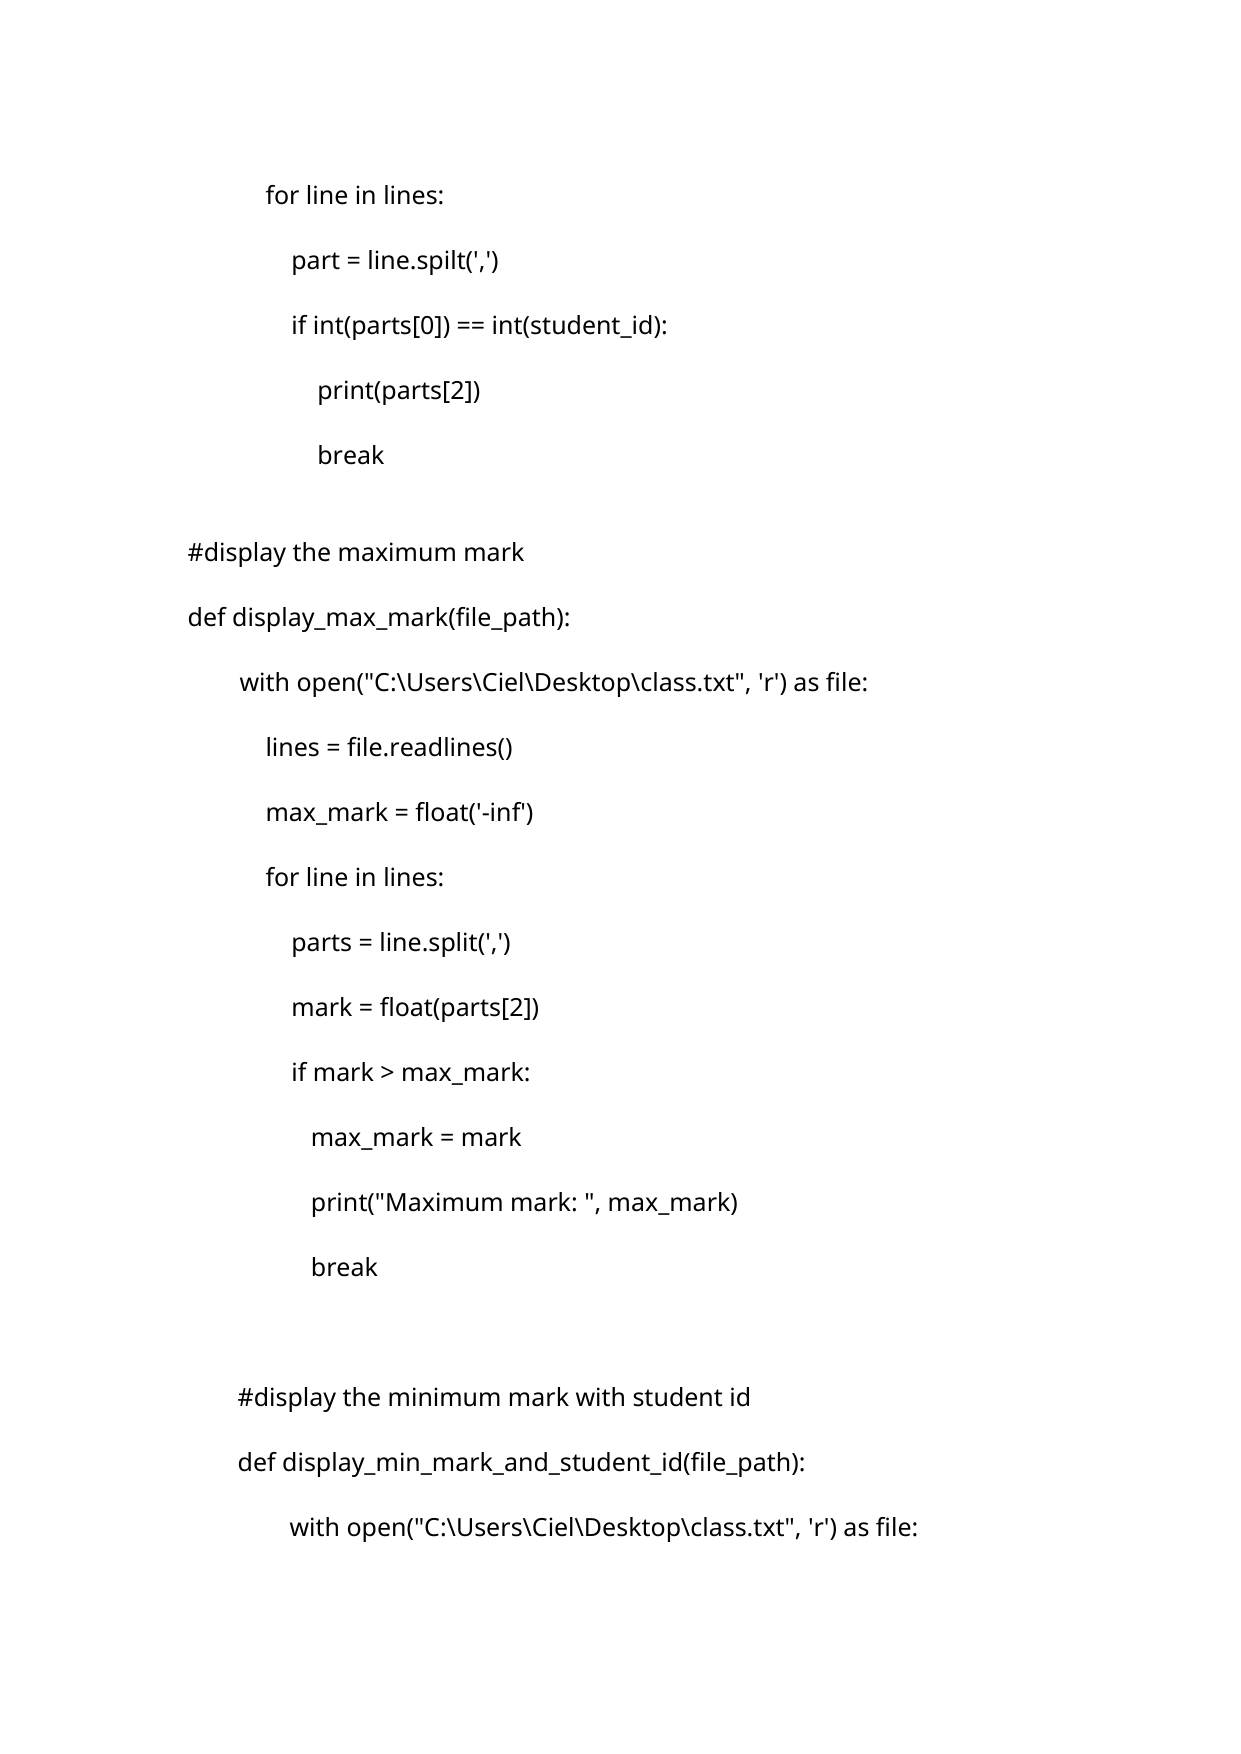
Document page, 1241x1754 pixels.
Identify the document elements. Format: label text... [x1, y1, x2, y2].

text for line in lines: [187, 162, 1053, 227]
text max_mark = mark [187, 1104, 1053, 1169]
text mark = float(parts[2]) [187, 974, 1053, 1039]
text if mark > max_mark: [187, 1039, 1053, 1104]
text with open("C:\Users\Ciel\Desktop\class.txt", 'r') as file: [187, 1494, 1053, 1559]
text parts = line.split(',') [187, 909, 1053, 974]
text for line in lines: [187, 844, 1053, 909]
text break [187, 1234, 1053, 1299]
text #display the maximum mark [187, 519, 1053, 584]
text break [187, 422, 1053, 487]
text if int(parts[0]) == int(student_id): [187, 292, 1053, 357]
text with open("C:\Users\Ciel\Desktop\class.txt", 'r') as file: [187, 649, 1053, 714]
text part = line.spilt(',') [187, 227, 1053, 292]
text lines = file.readlines() [187, 714, 1053, 779]
text max_mark = float('-inf') [187, 779, 1053, 844]
text print(parts[2]) [187, 357, 1053, 422]
text def display_min_mark_and_student_id(file_path): [187, 1429, 1053, 1494]
text print("Maximum mark: ", max_mark) [187, 1169, 1053, 1234]
text #display the minimum mark with student id [187, 1364, 1053, 1429]
text def display_max_mark(file_path): [187, 584, 1053, 649]
